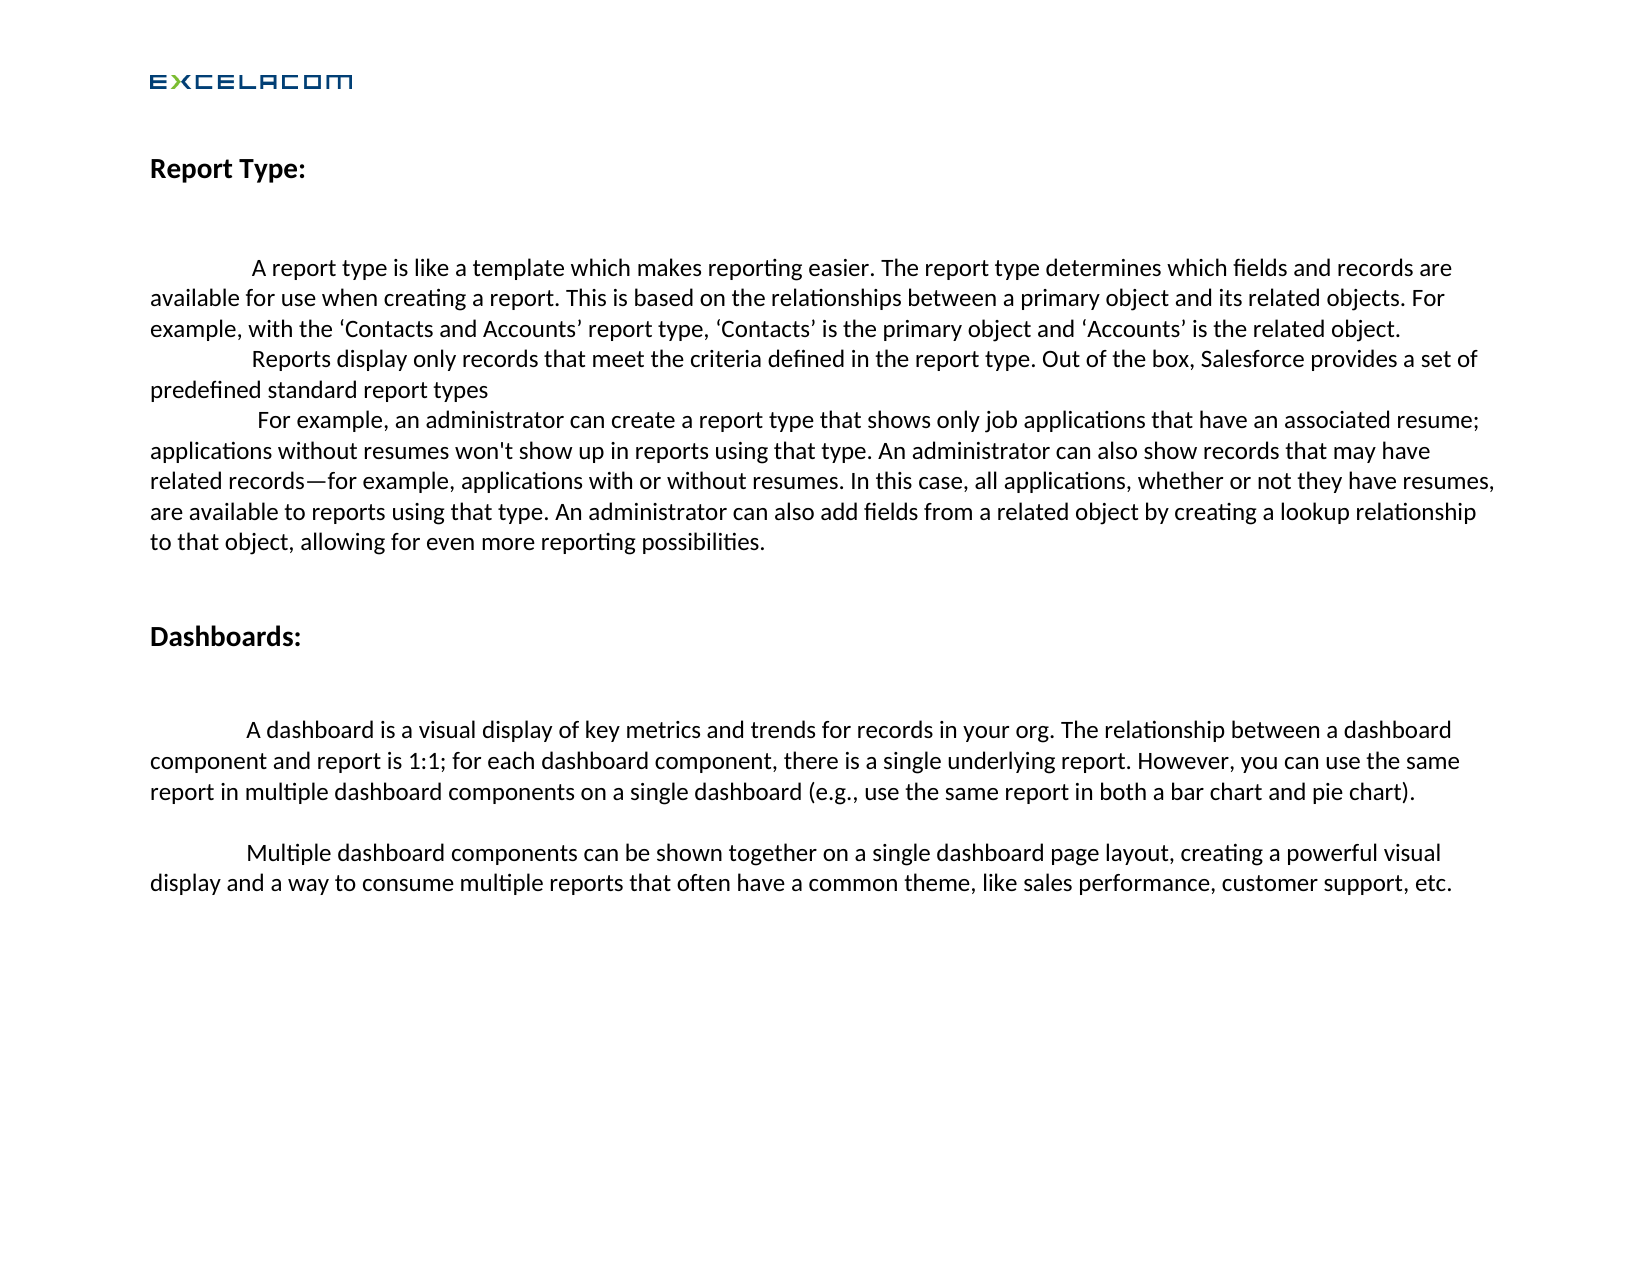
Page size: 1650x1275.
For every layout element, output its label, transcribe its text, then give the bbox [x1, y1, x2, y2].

text Reports display only records that meet the criteria defined in the report type. Out of the box, Salesforce provides a set of predefined standard report types [150, 343, 1500, 404]
text Multiple dashboard components can be shown together on a single dashboard page layout, creating a powerful visual display and a way to consume multiple reports that often have a common theme, like sales performance, customer support, etc. [150, 837, 1500, 898]
picture [150, 75, 352, 89]
text Report Type: [150, 150, 1500, 186]
text For example, an administrator can create a report type that shows only job applications that have an associated resume; applications without resumes won't show up in reports using that type. An administrator can also show records that may have related records—for example, applications with or without resumes. In this case, all applications, whether or not they have resumes, are available to reports using that type. An administrator can also add fields from a related object by creating a lookup relationship to that object, allowing for even more reporting possibilities. [150, 404, 1500, 557]
text A report type is like a template which makes reporting easier. The report type determines which fields and records are available for use when creating a report. This is based on the relationships between a primary object and its related objects. For example, with the ‘Contacts and Accounts’ report type, ‘Contacts’ is the primary object and ‘Accounts’ is the related object. [150, 252, 1500, 343]
text Dashboards: [150, 618, 1500, 654]
text A dashboard is a visual display of key metrics and trends for records in your org. The relationship between a dashboard component and report is 1:1; for each dashboard component, there is a single underlying report. However, you can use the same report in multiple dashboard components on a single dashboard (e.g., use the same report in both a bar chart and pie chart). [150, 715, 1500, 806]
